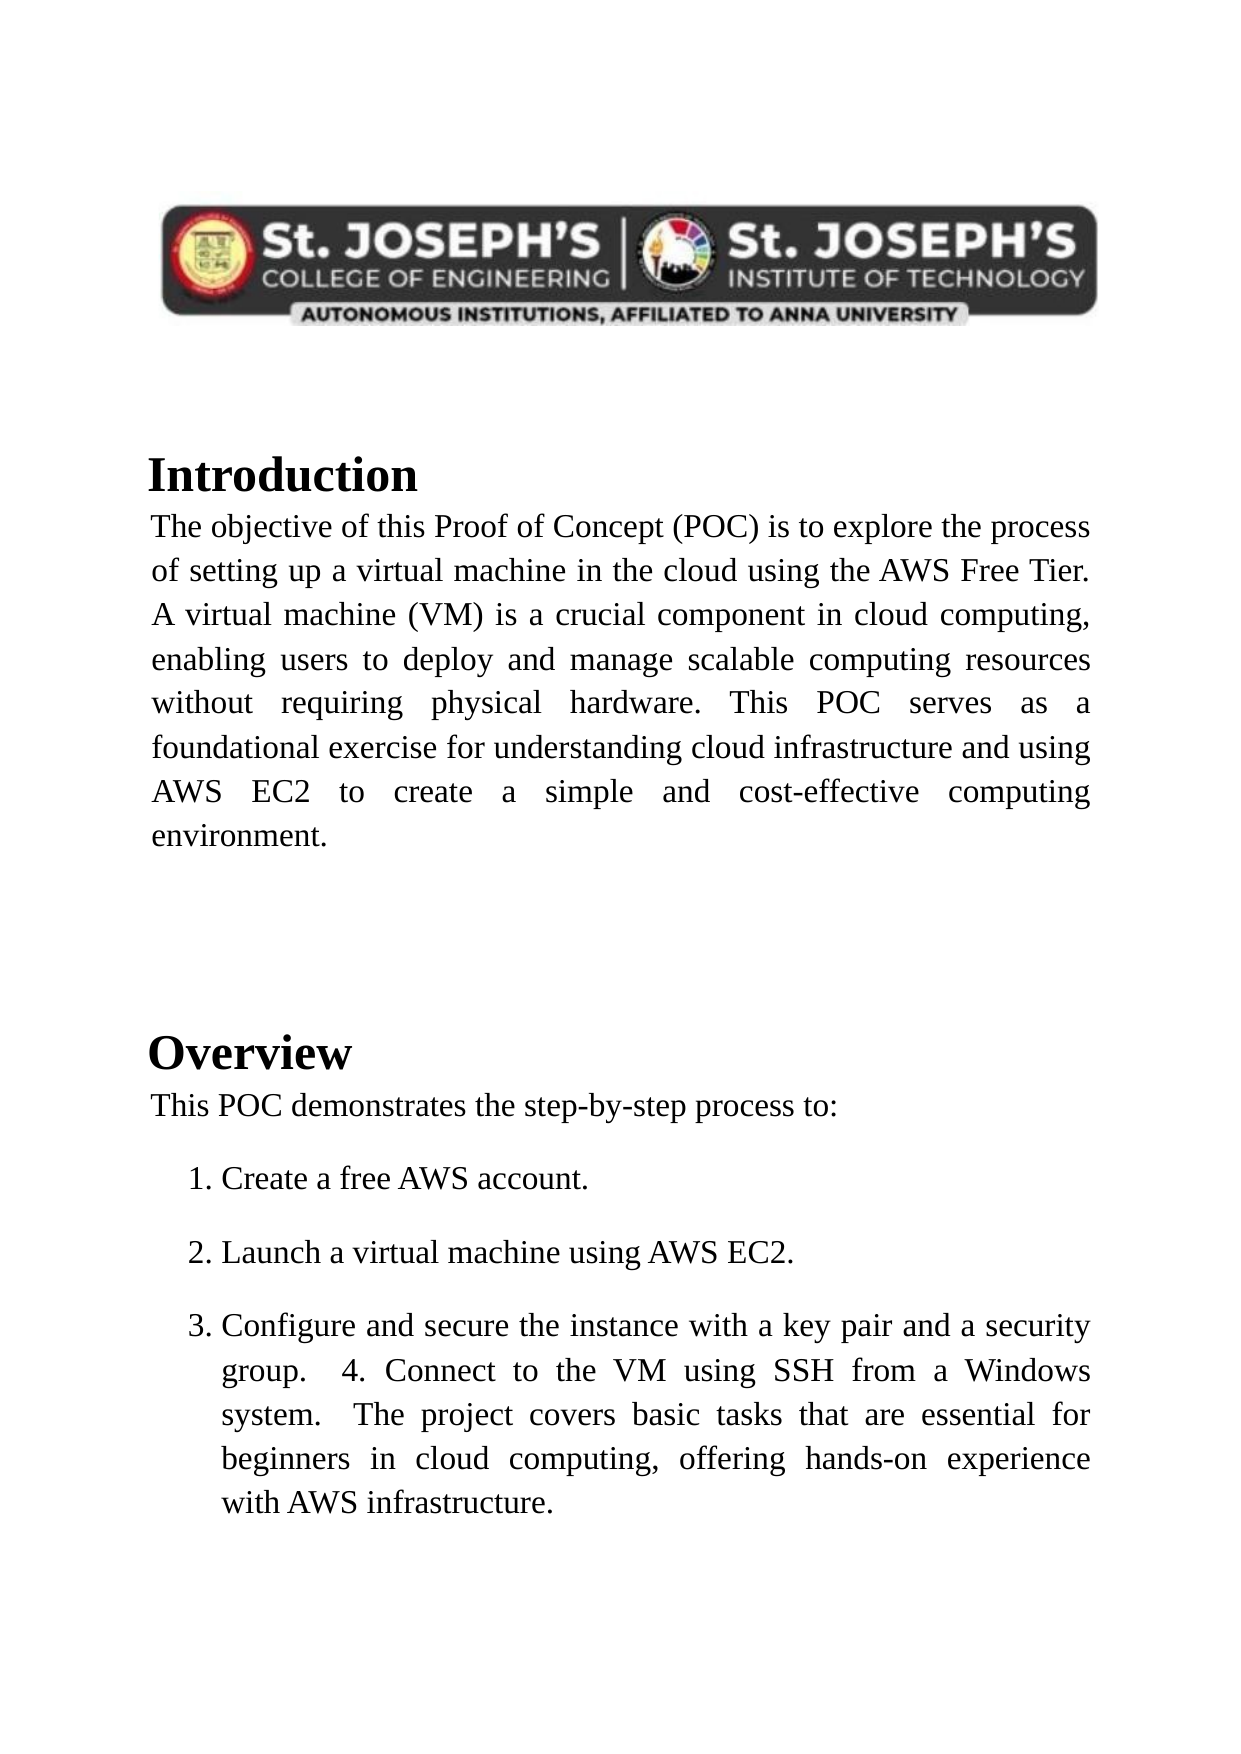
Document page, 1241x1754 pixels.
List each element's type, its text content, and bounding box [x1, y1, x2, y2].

list Create a free AWS account. [188, 1159, 1092, 1197]
subtitle Overview [147, 1023, 1092, 1081]
picture [158, 191, 1099, 326]
text The objective of this Proof of Concept (POC) is to explore the process of setting up a virtual machine in the cloud using the AWS Free Tier. A virtual machine (VM) is a crucial component in cloud computing, enabling users to deploy and manage scalable computing resources without requiring physical hardware. This POC serves as a foundational exercise for understanding cloud infrastructure and using AWS EC2 to create a simple and cost-effective computing environment. [150, 507, 1092, 853]
text This POC demonstrates the step-by-step process to: [150, 1085, 1092, 1123]
list Configure and secure the instance with a key pair and a security group. 4. Connect to the VM using SSH from a Windows system. The project covers basic tasks that are essential for beginners in cloud computing, offering hands-on experience with AWS infrastructure. [188, 1306, 1092, 1521]
list Launch a virtual machine using AWS EC2. [188, 1232, 1092, 1271]
subtitle Introduction [147, 444, 1092, 502]
